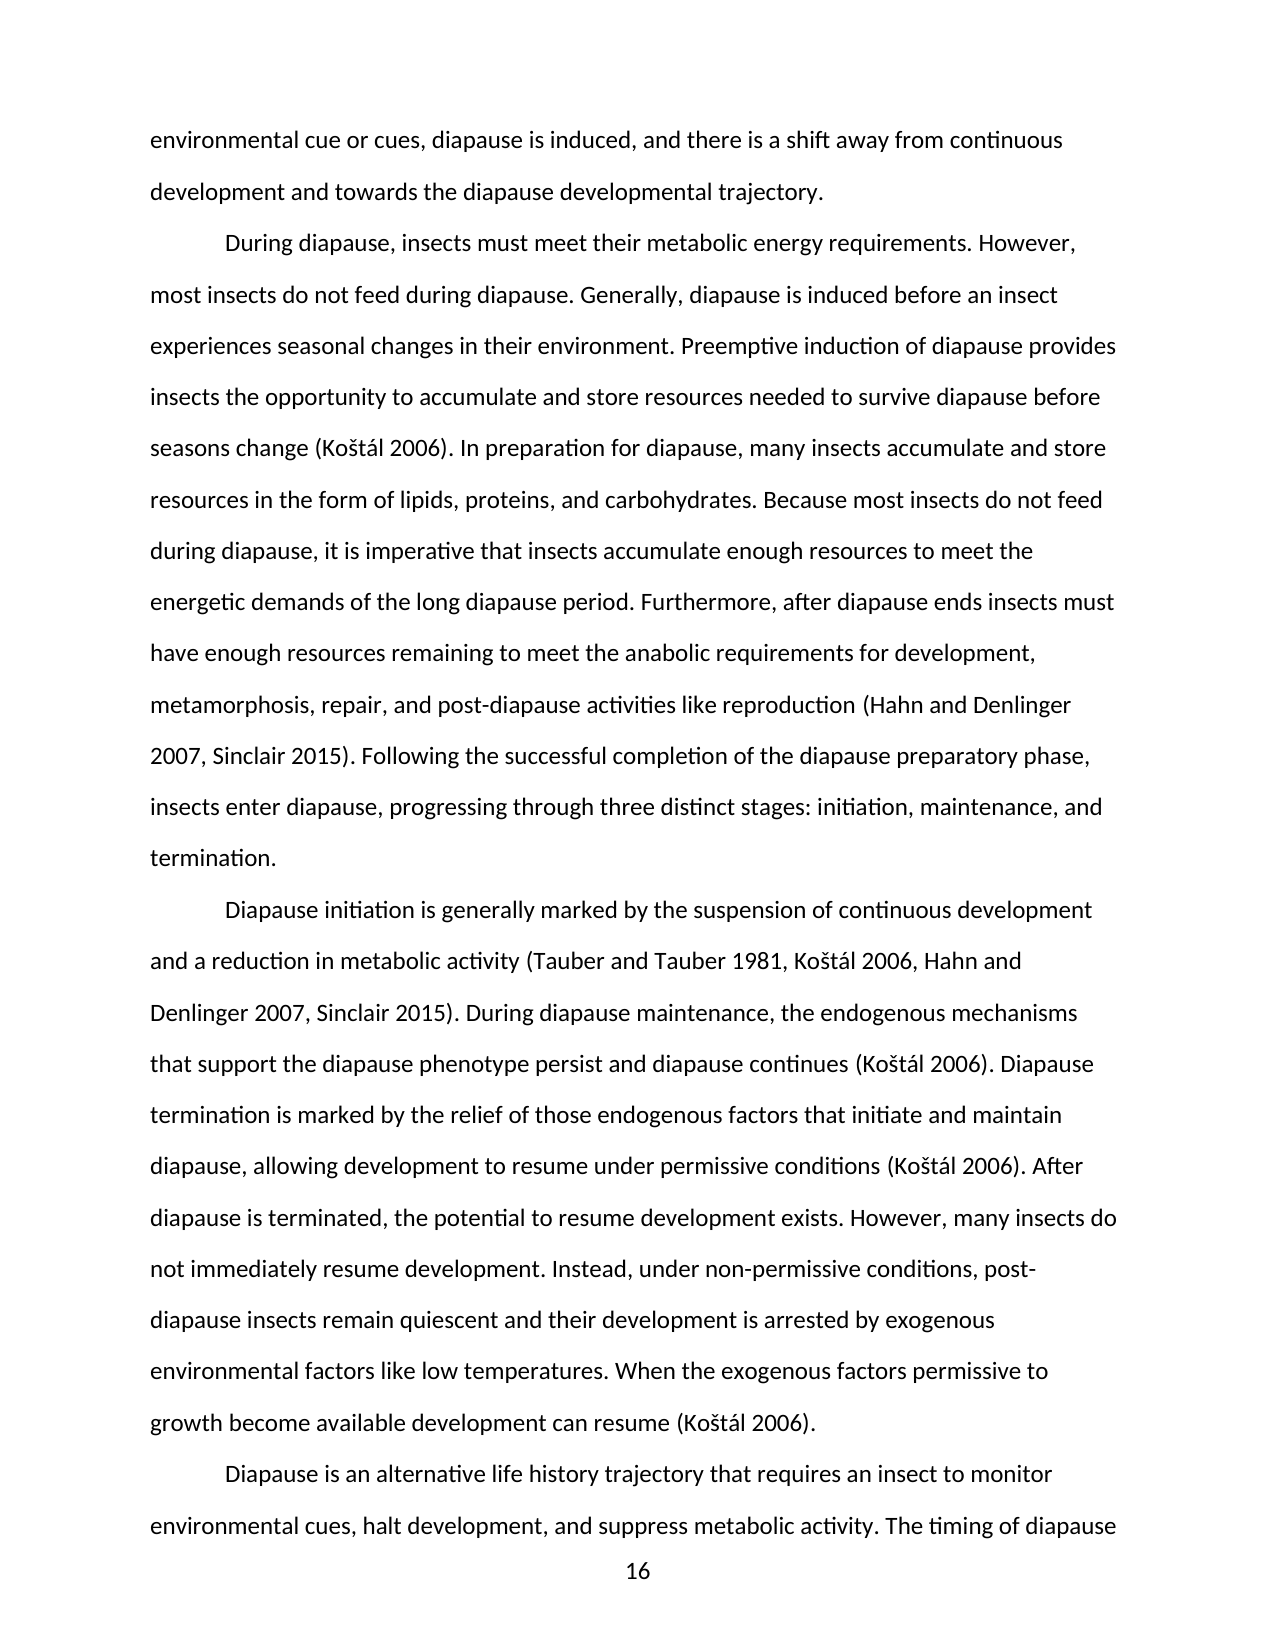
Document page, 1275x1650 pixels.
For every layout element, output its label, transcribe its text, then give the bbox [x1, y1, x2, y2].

text During diapause, insects must meet their metabolic energy requirements. However, most insects do not feed during diapause. Generally, diapause is induced before an insect experiences seasonal changes in their environment. Preemptive induction of diapause provides insects the opportunity to accumulate and store resources needed to survive diapause before seasons change (Koštál 2006). In preparation for diapause, many insects accumulate and store resources in the form of lipids, proteins, and carbohydrates. Because most insects do not feed during diapause, it is imperative that insects accumulate enough resources to meet the energetic demands of the long diapause period. Furthermore, after diapause ends insects must have enough resources remaining to meet the anabolic requirements for development, metamorphosis, repair, and post-diapause activities like reproduction (Hahn and Denlinger 2007, Sinclair 2015). Following the successful completion of the diapause preparatory phase, insects enter diapause, progressing through three distinct stages: initiation, maintenance, and termination. [150, 227, 1124, 873]
text Diapause initiation is generally marked by the suspension of continuous development and a reduction in metabolic activity (Tauber and Tauber 1981, Koštál 2006, Hahn and Denlinger 2007, Sinclair 2015). During diapause maintenance, the endogenous mechanisms that support the diapause phenotype persist and diapause continues (Koštál 2006). Diapause termination is marked by the relief of those endogenous factors that initiate and maintain diapause, allowing development to resume under permissive conditions (Koštál 2006). After diapause is terminated, the potential to resume development exists. However, many insects do not immediately resume development. Instead, under non-permissive conditions, post-diapause insects remain quiescent and their development is arrested by exogenous environmental factors like low temperatures. When the exogenous factors permissive to growth become available development can resume (Koštál 2006). [150, 894, 1124, 1437]
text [150, 1458, 1124, 1540]
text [150, 124, 1124, 206]
